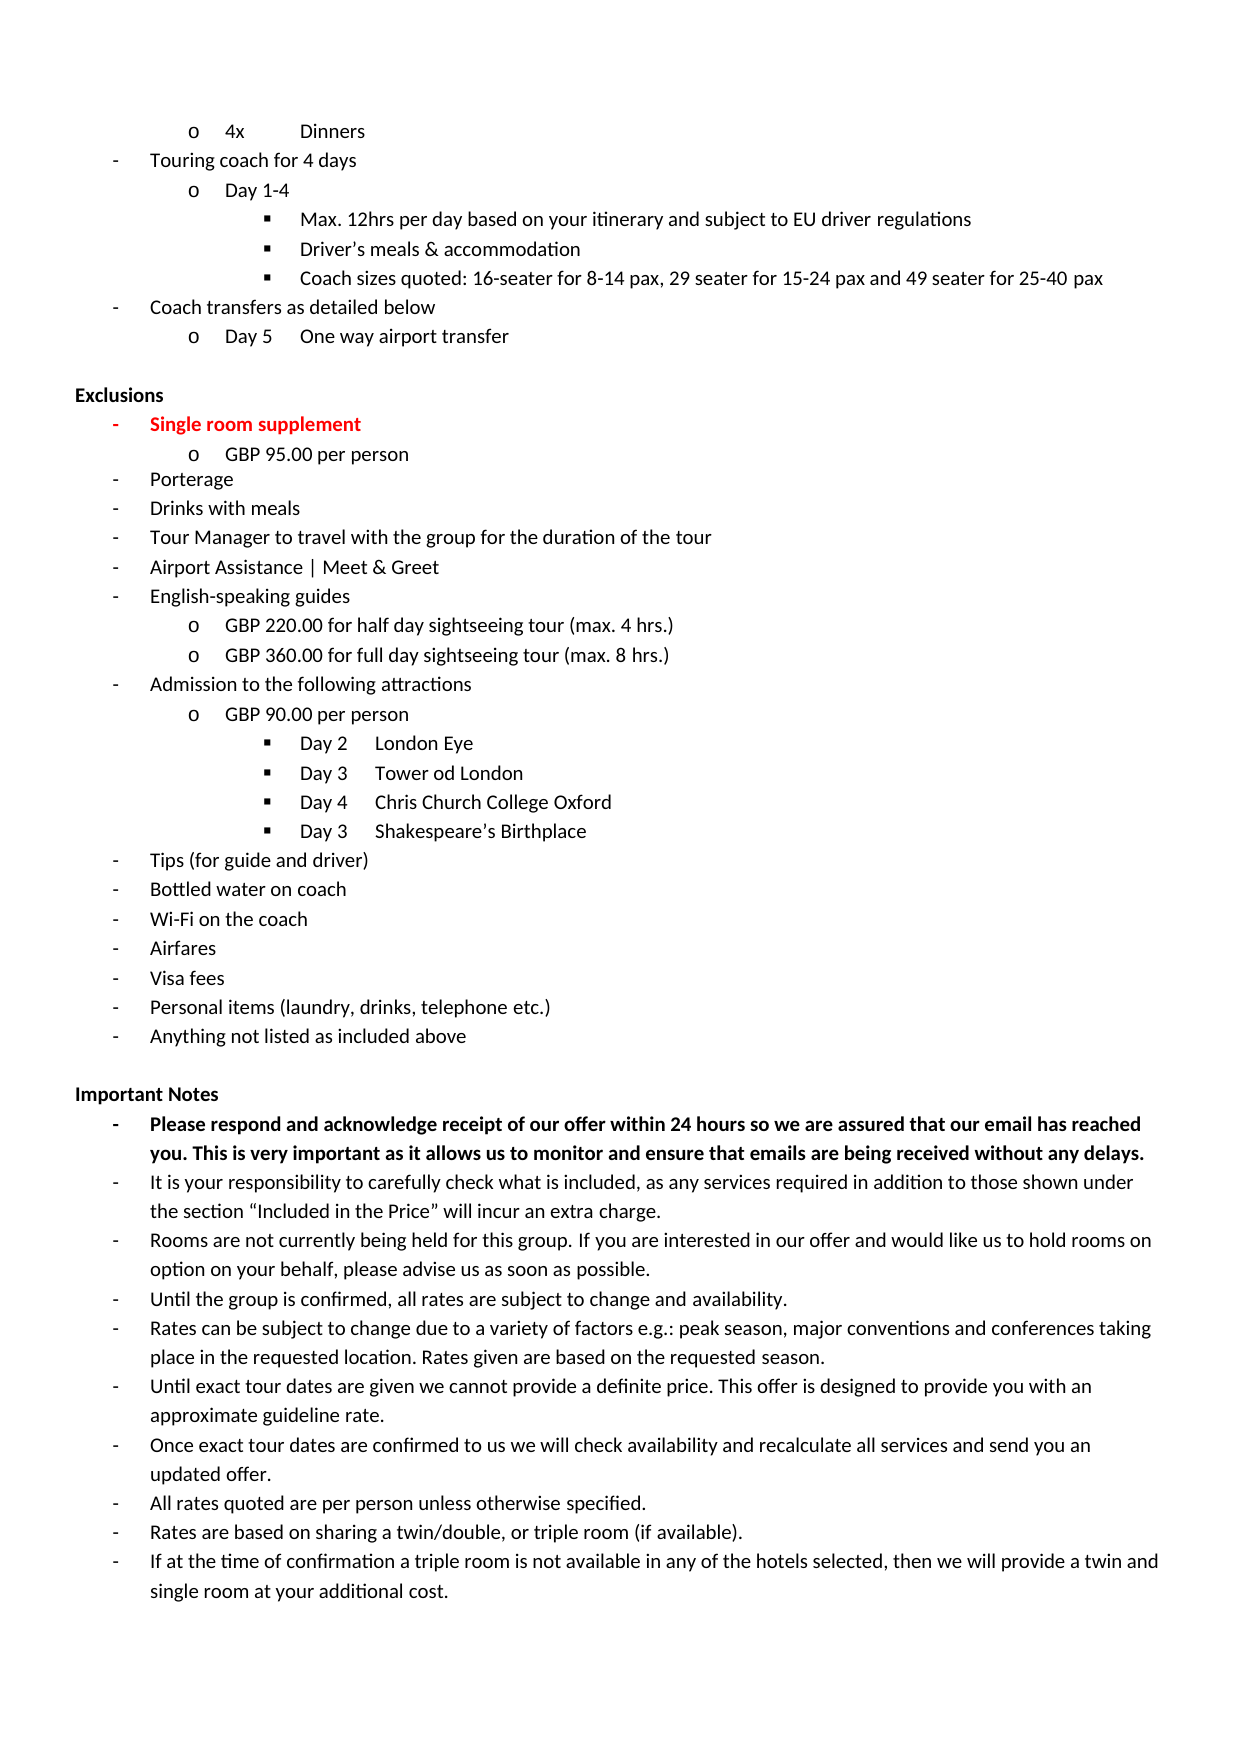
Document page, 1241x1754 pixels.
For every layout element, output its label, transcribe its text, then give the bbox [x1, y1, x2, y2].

list Rooms are not currently being held for this group. If you are interested in our offer and would like us to hold rooms on option on your behalf, please advise us as soon as possible. [112, 1227, 1166, 1282]
list Day 1-4 [187, 177, 1178, 203]
list Rates are based on sharing a twin/double, or triple room (if available). [112, 1519, 1178, 1545]
list It is your responsibility to carefully check what is included, as any services required in addition to those shown under the section “Included in the Price” will incur an extra charge. [112, 1169, 1164, 1224]
list Airport Assistance | Meet & Greet [112, 554, 1178, 579]
list Max. 12hrs per day based on your itinerary and subject to EU driver regulations [262, 207, 1178, 232]
list Porterage [112, 467, 1178, 492]
list Day 3 Tower od London [262, 760, 1178, 785]
subtitle Important Notes [75, 1082, 1178, 1107]
list Day 3 Shakespeare’s Birthplace [262, 818, 1178, 843]
list Driver’s meals & accommodation [262, 236, 1178, 261]
subtitle Exclusions [75, 382, 1178, 408]
list GBP 220.00 for half day sightseeing tour (max. 4 hrs.) [187, 612, 1178, 639]
list Coach transfers as detailed below [112, 294, 1178, 320]
list Anything not listed as included above [112, 1023, 1178, 1048]
list Single room supplement [112, 412, 1178, 437]
list Day 2 London Eye [262, 730, 1178, 756]
list GBP 360.00 for full day sightseeing tour (max. 8 hrs.) [187, 642, 1178, 668]
list 4x Dinners [187, 118, 1178, 144]
list Wi-Fi on the coach [112, 906, 1178, 932]
list Day 5 One way airport transfer [187, 323, 1178, 350]
list Admission to the following attractions [112, 671, 1178, 697]
list Tour Manager to travel with the group for the duration of the tour [112, 524, 1178, 550]
list Day 4 Chris Church College Oxford [262, 789, 1178, 814]
list Rates can be subject to change due to a variety of factors e.g.: peak season, major conventions and conferences taking place in the requested location. Rates given are based on the requested season. [112, 1315, 1165, 1370]
list Once exact tour dates are confirmed to us we will check availability and recalculate all services and send you an updated offer. [112, 1432, 1165, 1486]
list Airfares [112, 935, 1178, 961]
list GBP 90.00 per person [187, 701, 1178, 727]
list Personal items (laundry, drinks, telephone etc.) [112, 994, 1178, 1019]
list All rates quoted are per person unless otherwise specified. [112, 1490, 1178, 1516]
list Coach sizes quoted: 16-seater for 8-14 pax, 29 seater for 15-24 pax and 49 seater for 25-40 pax [262, 265, 1178, 290]
list Drinks with meals [112, 495, 1178, 521]
list Bottled water on coach [112, 877, 1178, 902]
list Until the group is confirmed, all rates are subject to change and availability. [112, 1286, 1178, 1311]
list Until exact tour dates are given we cannot provide a definite price. This offer is designed to provide you with an approximate guideline rate. [112, 1373, 1165, 1428]
list Touring coach for 4 days [112, 148, 1178, 173]
list GBP 95.00 per person [187, 441, 1178, 467]
list Tips (for guide and driver) [112, 847, 1178, 873]
list If at the time of confirmation a triple room is not available in any of the hotels selected, then we will provide a twin and single room at your additional cost. [112, 1549, 1166, 1603]
list Please respond and acknowledge receipt of our offer within 24 hours so we are assured that our email has reached you. This is very important as it allows us to monitor and ensure that emails are being received without any delays. [112, 1111, 1164, 1165]
list Visa fees [112, 965, 1178, 990]
list English-speaking guides [112, 583, 1178, 608]
